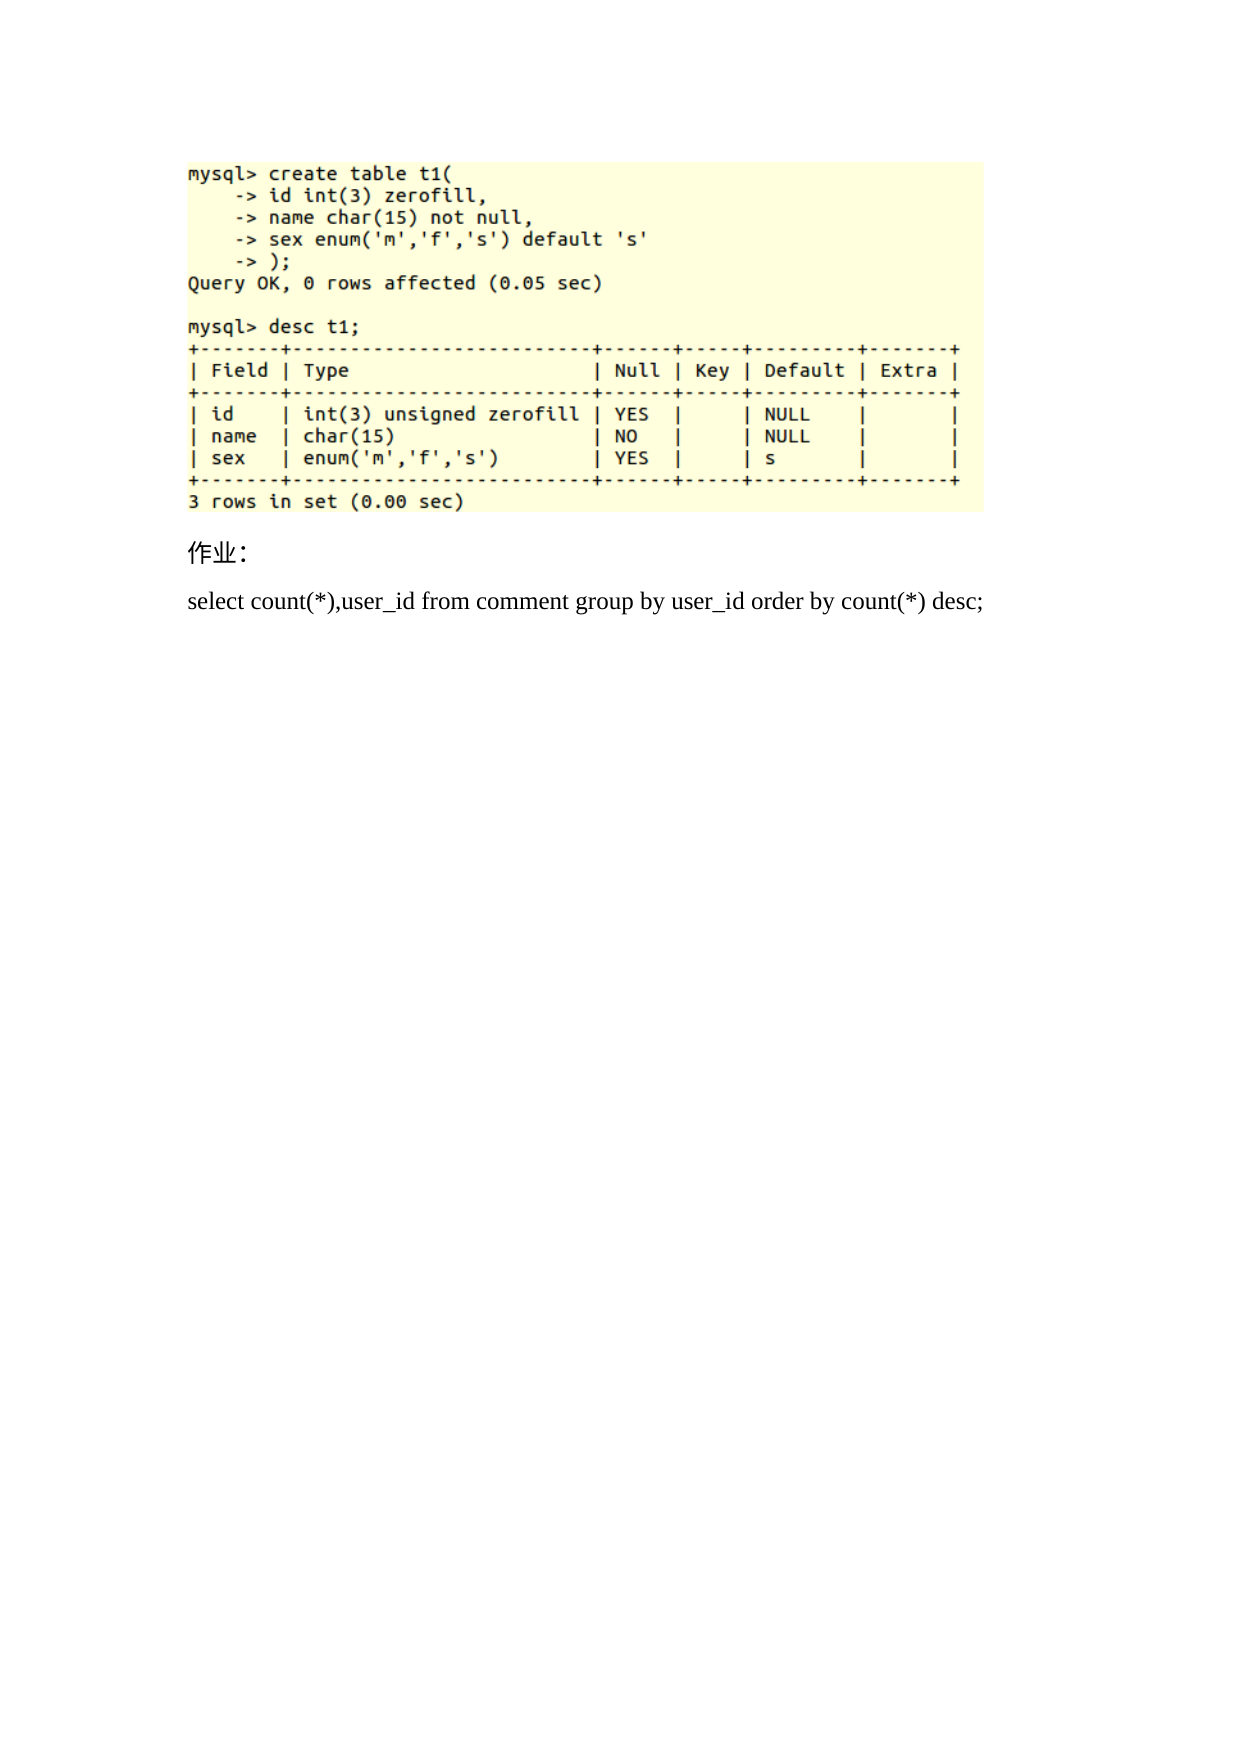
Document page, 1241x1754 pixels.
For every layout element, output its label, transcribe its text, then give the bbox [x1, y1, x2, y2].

text select count(*),user_id from comment group by user_id order by count(*) desc; [187, 584, 1053, 617]
picture [187, 162, 984, 512]
text 作业： [187, 519, 1053, 584]
